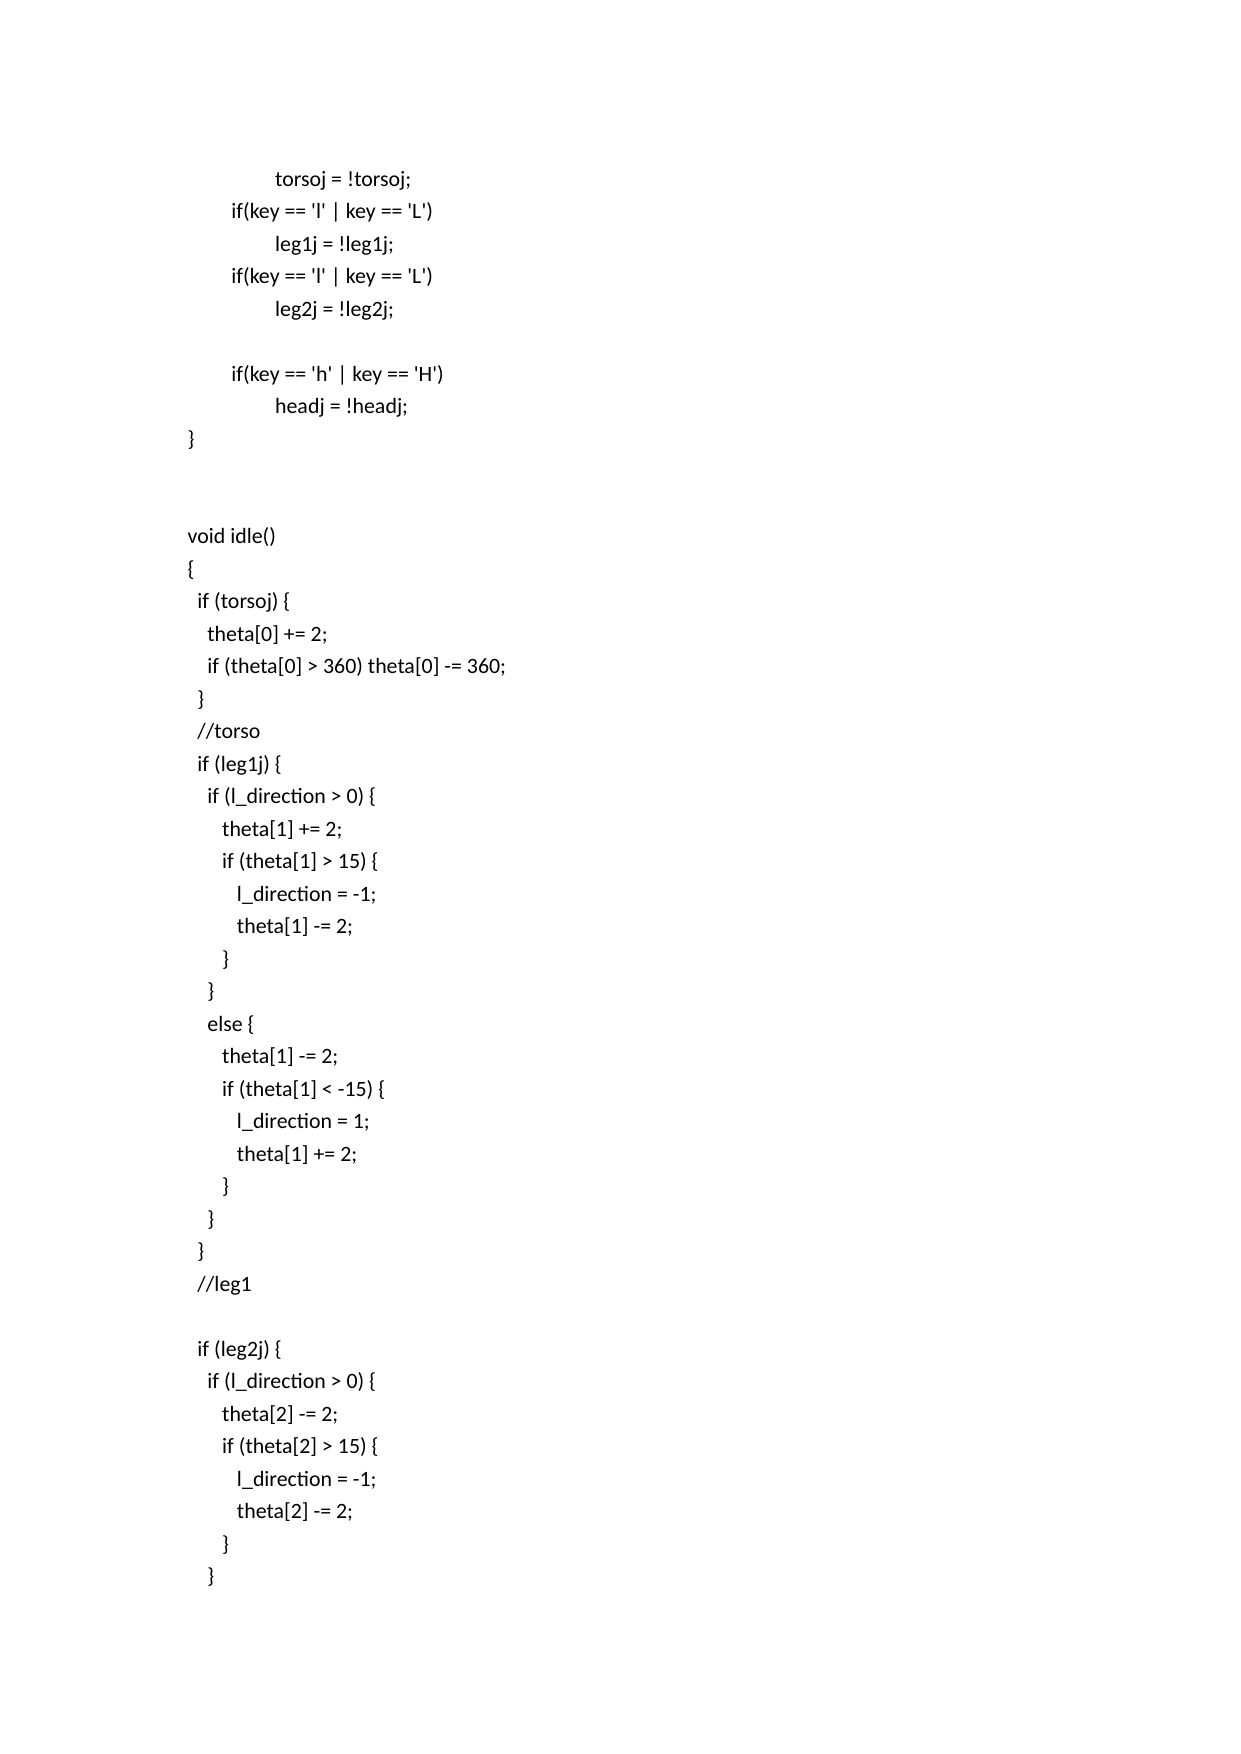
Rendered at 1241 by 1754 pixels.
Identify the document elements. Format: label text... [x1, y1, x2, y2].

text if (theta[2] > 15) { [187, 1429, 1053, 1462]
text if (l_direction > 0) { [187, 1364, 1053, 1397]
text leg2j = !leg2j; [187, 292, 1053, 324]
text if(key == 'h' | key == 'H') [187, 357, 1053, 389]
text } [187, 974, 1053, 1007]
text theta[1] -= 2; [187, 909, 1053, 942]
text headj = !headj; [187, 389, 1053, 422]
text if(key == 'l' | key == 'L') [187, 194, 1053, 227]
text if (leg2j) { [187, 1332, 1053, 1364]
text else { [187, 1007, 1053, 1039]
text if (leg1j) { [187, 747, 1053, 779]
text } [187, 1169, 1053, 1202]
text } [187, 1202, 1053, 1234]
text } [187, 1234, 1053, 1267]
text l_direction = -1; [187, 877, 1053, 909]
text theta[2] -= 2; [187, 1494, 1053, 1527]
text theta[1] -= 2; [187, 1039, 1053, 1072]
text theta[1] += 2; [187, 812, 1053, 844]
text } [187, 1527, 1053, 1559]
text //torso [187, 714, 1053, 747]
text if (torsoj) { [187, 584, 1053, 617]
text } [187, 1559, 1053, 1592]
text void idle() [187, 519, 1053, 552]
text l_direction = -1; [187, 1462, 1053, 1494]
text //leg1 [187, 1267, 1053, 1299]
text } [187, 942, 1053, 974]
text theta[1] += 2; [187, 1137, 1053, 1169]
text leg1j = !leg1j; [187, 227, 1053, 259]
text if (l_direction > 0) { [187, 779, 1053, 812]
text if(key == 'l' | key == 'L') [187, 259, 1053, 292]
text l_direction = 1; [187, 1104, 1053, 1137]
text theta[2] -= 2; [187, 1397, 1053, 1429]
text if (theta[1] < -15) { [187, 1072, 1053, 1104]
text { [187, 552, 1053, 584]
text } [187, 422, 1053, 454]
text theta[0] += 2; [187, 617, 1053, 649]
text if (theta[0] > 360) theta[0] -= 360; [187, 649, 1053, 682]
text if (theta[1] > 15) { [187, 844, 1053, 877]
text torsoj = !torsoj; [187, 162, 1053, 194]
text } [187, 682, 1053, 714]
